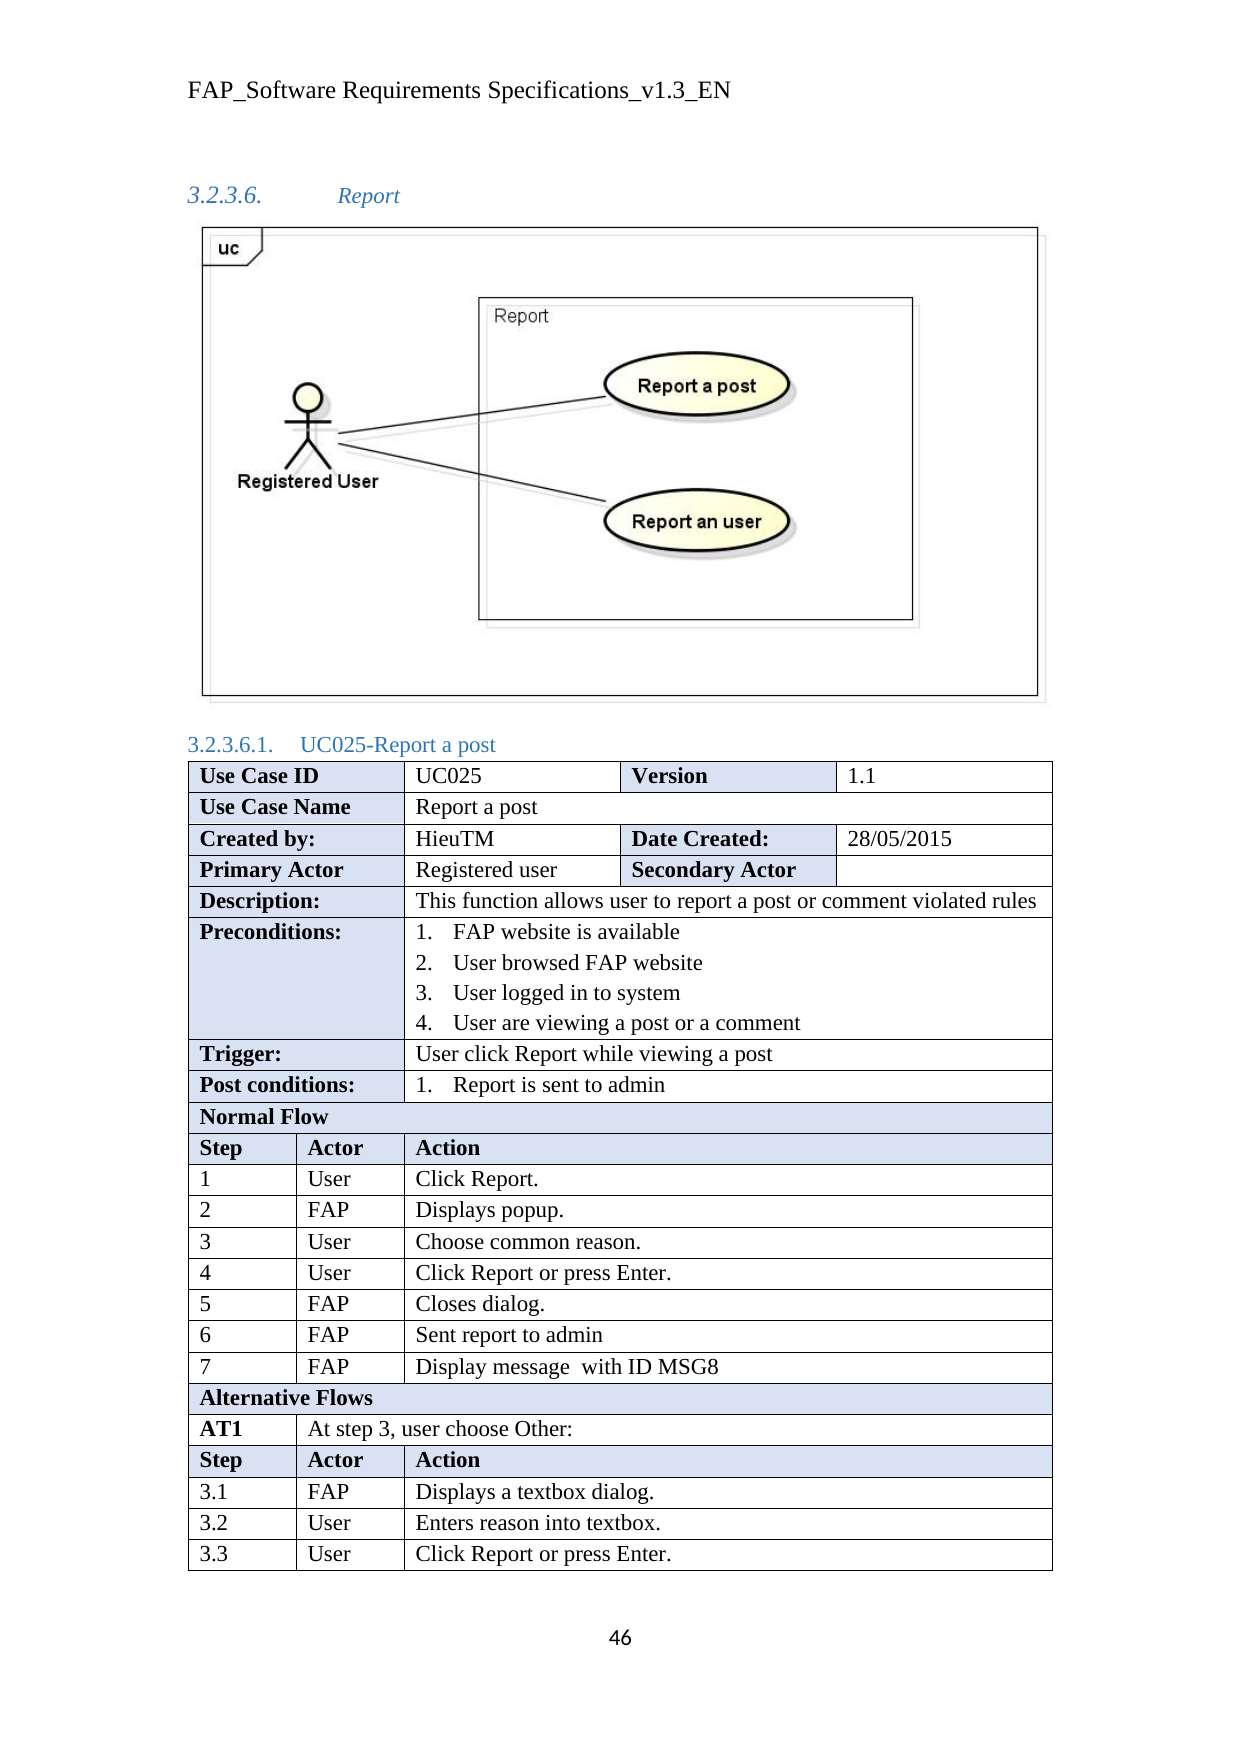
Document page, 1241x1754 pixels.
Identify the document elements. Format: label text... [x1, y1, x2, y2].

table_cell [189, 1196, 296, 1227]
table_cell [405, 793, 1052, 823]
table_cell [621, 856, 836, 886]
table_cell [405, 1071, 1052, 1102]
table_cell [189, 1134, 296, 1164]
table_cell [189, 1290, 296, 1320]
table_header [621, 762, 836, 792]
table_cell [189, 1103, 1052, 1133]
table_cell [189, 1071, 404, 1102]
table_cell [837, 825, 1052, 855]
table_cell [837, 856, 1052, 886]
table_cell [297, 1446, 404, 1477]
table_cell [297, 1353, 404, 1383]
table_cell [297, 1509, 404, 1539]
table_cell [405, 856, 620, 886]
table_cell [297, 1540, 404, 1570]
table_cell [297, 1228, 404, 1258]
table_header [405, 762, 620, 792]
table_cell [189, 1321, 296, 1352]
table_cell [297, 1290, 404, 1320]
picture [187, 213, 1052, 710]
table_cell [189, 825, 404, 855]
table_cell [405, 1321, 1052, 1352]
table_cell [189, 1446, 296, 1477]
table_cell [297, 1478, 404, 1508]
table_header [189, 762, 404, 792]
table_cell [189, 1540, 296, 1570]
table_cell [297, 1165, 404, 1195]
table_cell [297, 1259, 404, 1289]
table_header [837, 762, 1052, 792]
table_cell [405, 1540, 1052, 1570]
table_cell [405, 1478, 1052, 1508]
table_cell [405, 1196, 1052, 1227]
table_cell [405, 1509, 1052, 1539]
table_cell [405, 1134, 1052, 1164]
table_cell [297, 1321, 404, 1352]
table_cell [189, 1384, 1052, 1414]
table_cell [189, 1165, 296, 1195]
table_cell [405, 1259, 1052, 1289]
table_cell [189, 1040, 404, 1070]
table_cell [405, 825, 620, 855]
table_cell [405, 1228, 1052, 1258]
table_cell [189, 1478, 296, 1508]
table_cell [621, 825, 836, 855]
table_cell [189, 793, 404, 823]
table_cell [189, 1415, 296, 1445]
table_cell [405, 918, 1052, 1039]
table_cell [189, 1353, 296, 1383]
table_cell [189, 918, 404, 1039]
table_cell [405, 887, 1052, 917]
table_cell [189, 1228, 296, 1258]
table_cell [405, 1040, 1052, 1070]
subtitle UC025-Report a post [187, 731, 1053, 757]
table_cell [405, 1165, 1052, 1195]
subtitle Report [187, 180, 1053, 209]
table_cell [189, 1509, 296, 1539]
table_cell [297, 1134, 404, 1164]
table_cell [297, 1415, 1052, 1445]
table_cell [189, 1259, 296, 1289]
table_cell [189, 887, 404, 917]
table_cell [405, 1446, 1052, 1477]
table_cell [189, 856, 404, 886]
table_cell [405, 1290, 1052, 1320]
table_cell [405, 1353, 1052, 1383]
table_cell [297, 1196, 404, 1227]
